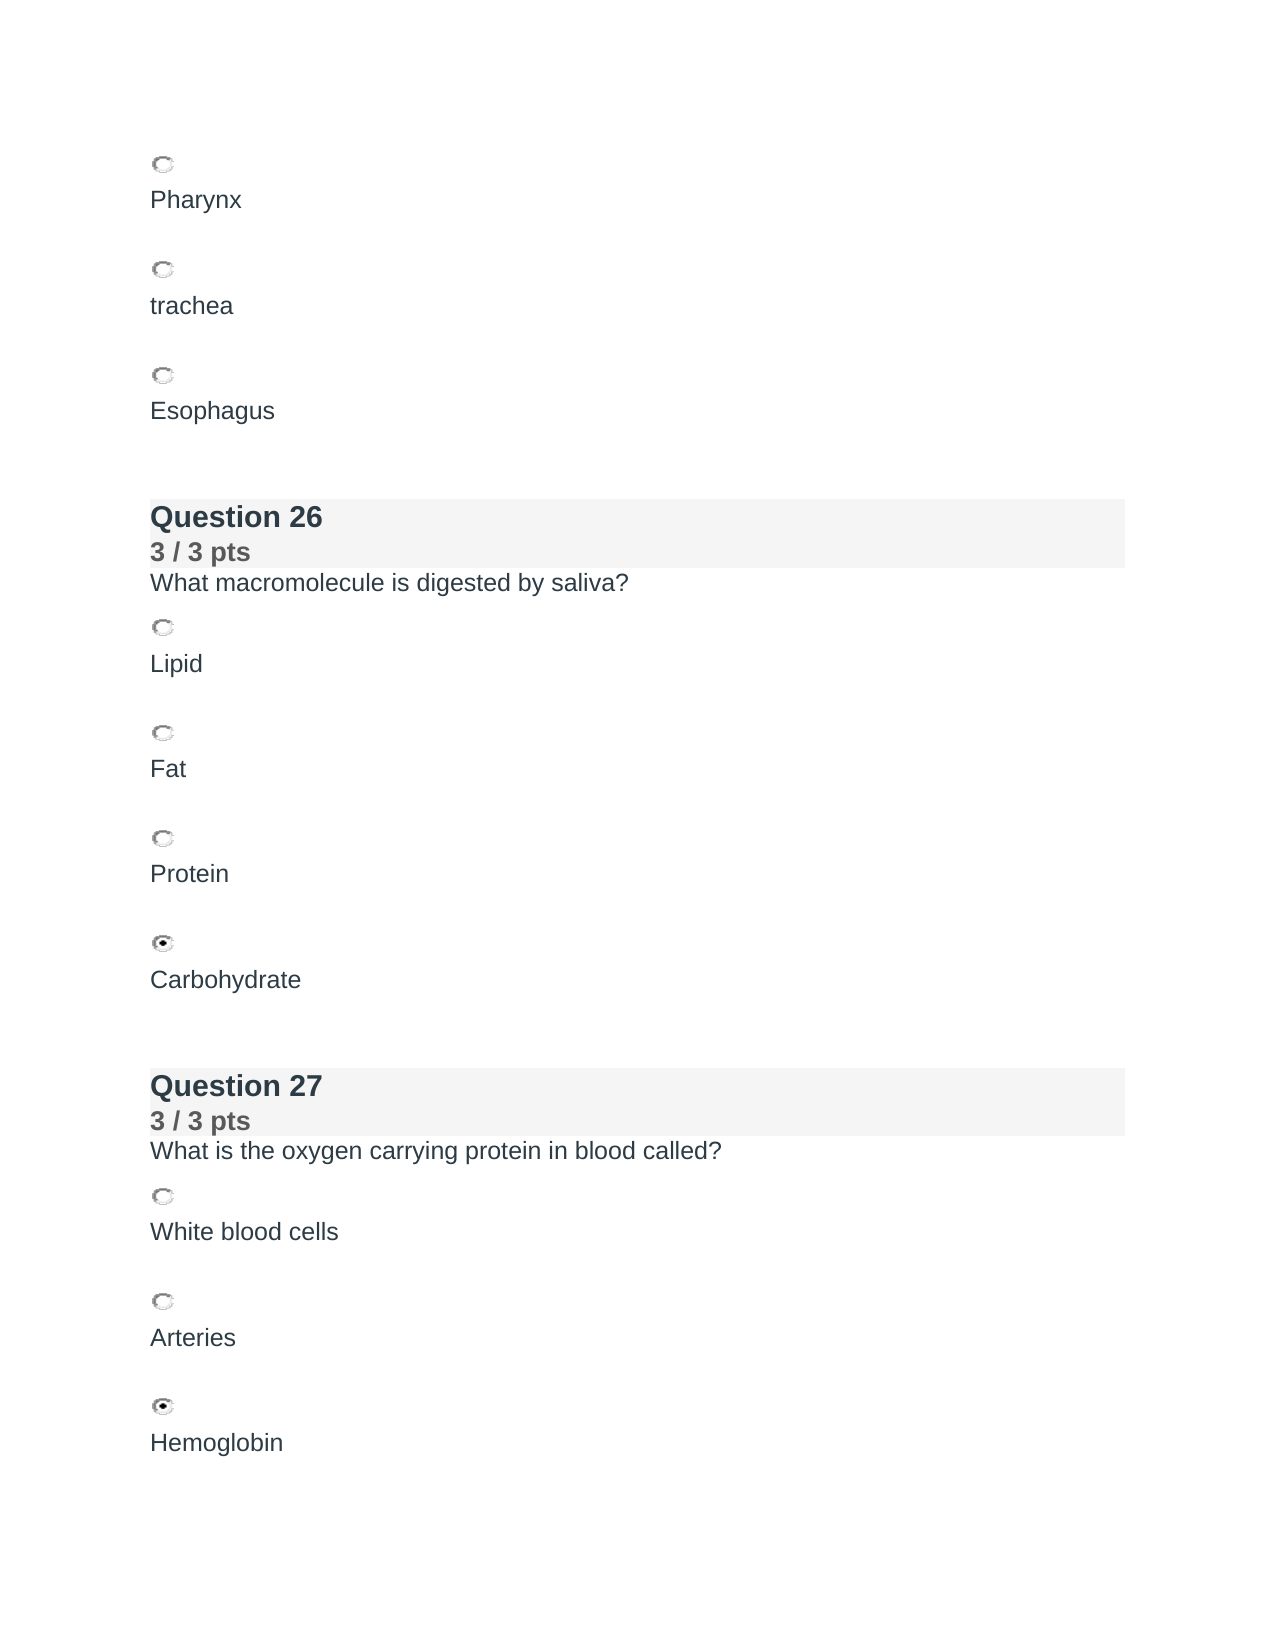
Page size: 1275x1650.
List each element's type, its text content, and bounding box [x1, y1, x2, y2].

text trachea [150, 291, 1125, 319]
text 3 / 3 pts [150, 1105, 1125, 1136]
text What macromolecule is digested by saliva? [150, 568, 1125, 596]
text White blood cells [150, 1217, 1125, 1246]
text What is the oxygen carrying protein in blood called? [150, 1136, 1125, 1165]
text Protein [150, 859, 1125, 888]
text Arteries [150, 1322, 1125, 1351]
text Fat [150, 754, 1125, 783]
text Pharynx [150, 185, 1125, 214]
text Esophagus [150, 396, 1125, 425]
text 3 / 3 pts [150, 536, 1125, 568]
text Lipid [150, 648, 1125, 677]
text Question 27 [150, 1068, 1125, 1102]
text Hemoglobin [150, 1428, 1125, 1457]
text Question 26 [150, 499, 1125, 534]
text Carbohydrate [150, 965, 1125, 993]
